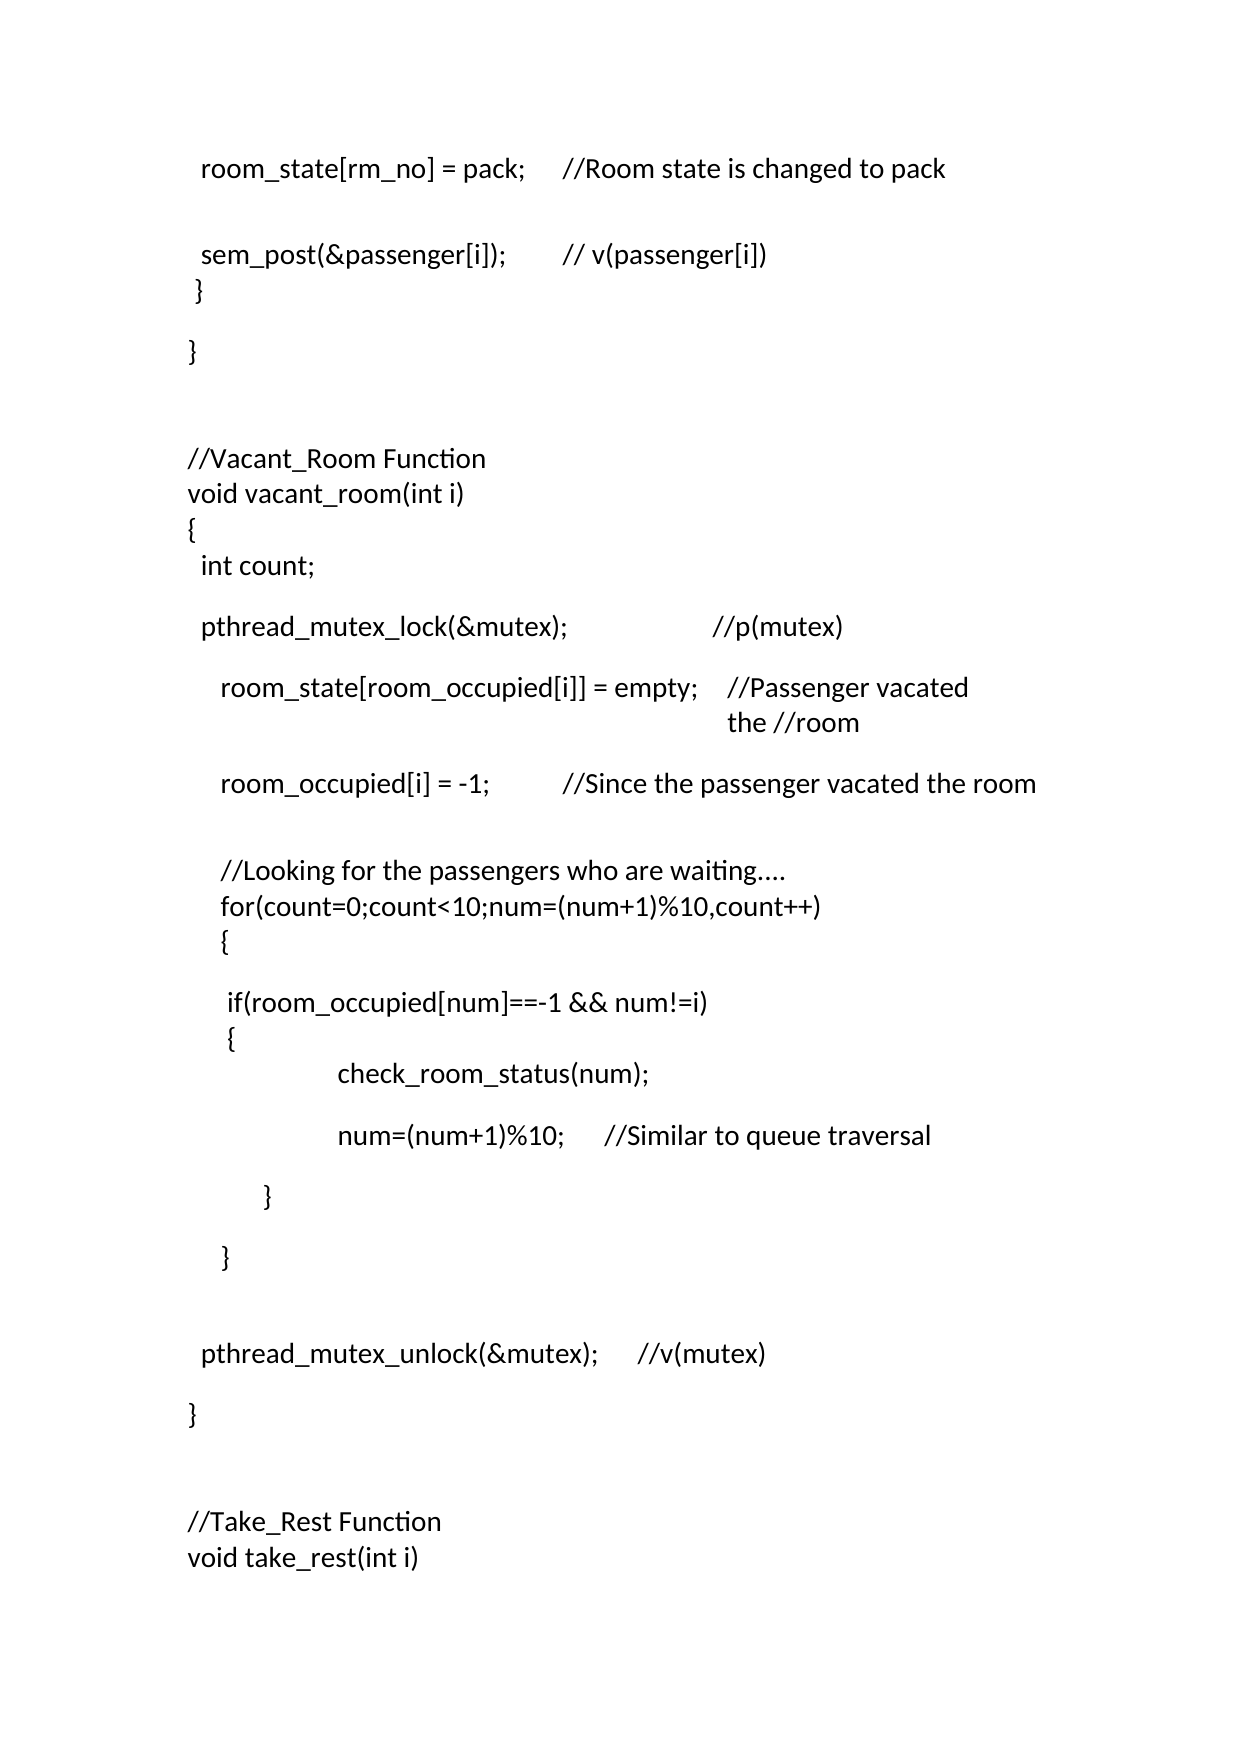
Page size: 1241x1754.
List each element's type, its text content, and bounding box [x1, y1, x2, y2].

text } [187, 1178, 1053, 1213]
text //Take_Rest Function [187, 1503, 1053, 1539]
text } [187, 1396, 1053, 1432]
text int count; [187, 547, 1053, 582]
text room_state[rm_no] = pack; //Room state is changed to pack [187, 150, 1053, 186]
text } [187, 333, 1053, 369]
text room_state[room_occupied[i]] = empty; //Passenger vacated the //room [187, 669, 1053, 740]
text //Looking for the passengers who are waiting.... [187, 852, 1053, 888]
text } [187, 272, 1053, 308]
text void take_rest(int i) [187, 1539, 1053, 1574]
text //Vacant_Room Function [187, 440, 1053, 476]
text num=(num+1)%10; //Similar to queue traversal [187, 1117, 1053, 1152]
text { [187, 1020, 1053, 1056]
text if(room_occupied[num]==-1 && num!=i) [187, 984, 1053, 1020]
text pthread_mutex_lock(&mutex); //p(mutex) [187, 608, 1053, 643]
text void vacant_room(int i) [187, 476, 1053, 511]
text for(count=0;count<10;num=(num+1)%10,count++) [187, 888, 1053, 923]
text check_room_status(num); [187, 1056, 1053, 1091]
text room_occupied[i] = -1; //Since the passenger vacated the room [187, 766, 1053, 801]
text } [187, 1239, 1053, 1274]
text { [187, 923, 1053, 959]
text { [187, 511, 1053, 547]
text sem_post(&passenger[i]); // v(passenger[i]) [187, 236, 1053, 272]
text pthread_mutex_unlock(&mutex); //v(mutex) [187, 1335, 1053, 1371]
